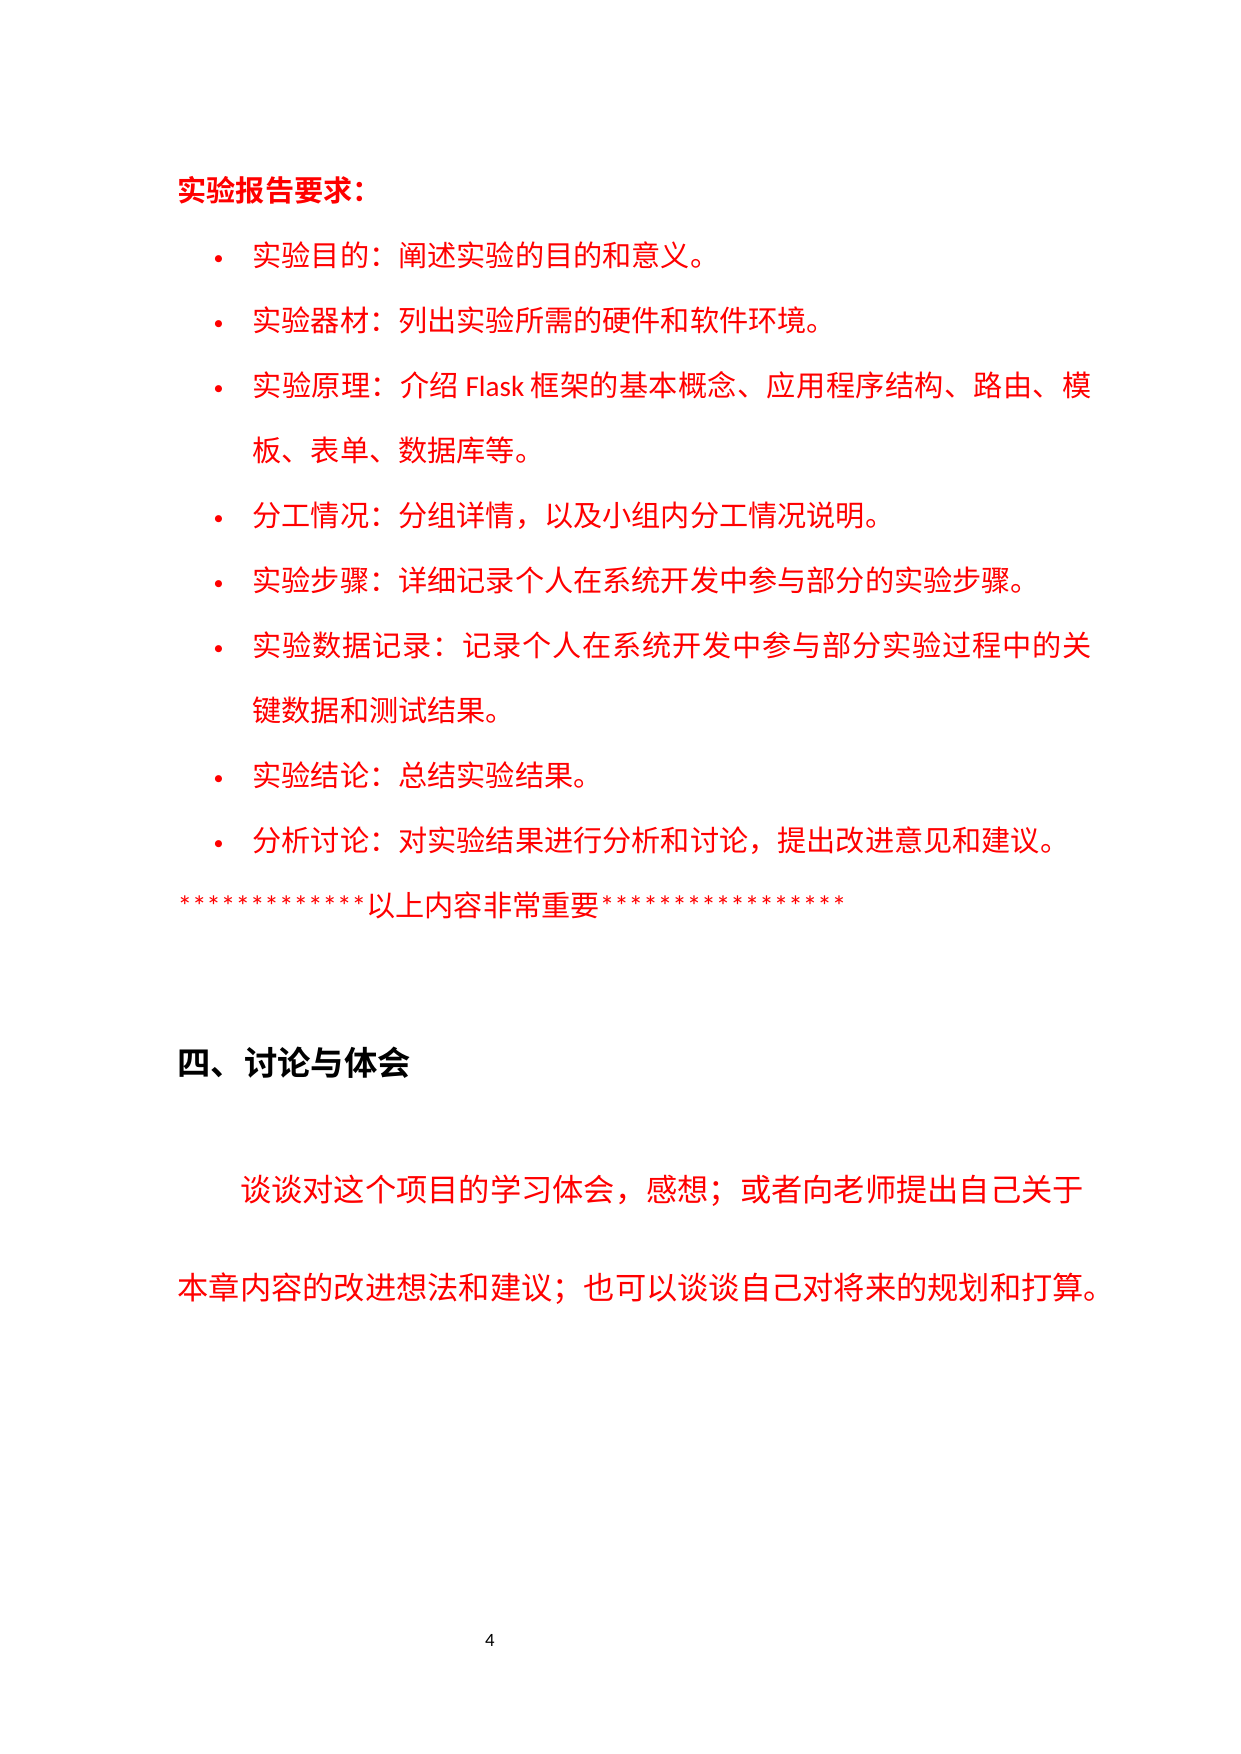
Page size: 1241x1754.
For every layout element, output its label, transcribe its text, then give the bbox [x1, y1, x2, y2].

text 谈谈对这个项目的学习体会，感想；或者向老师提出自己关于本章内容的改进想法和建议；也可以谈谈自己对将来的规划和打算。 [177, 1156, 1093, 1318]
list 分工情况：分组详情，以及小组内分工情况说明。 [215, 481, 1093, 546]
text 实验报告要求： [177, 156, 1093, 221]
list 实验器材：列出实验所需的硬件和软件环境。 [215, 286, 1093, 351]
text *************以上内容非常重要***************** [177, 871, 1093, 936]
subtitle 四、讨论与体会 [177, 1028, 1093, 1093]
list 实验步骤：详细记录个人在系统开发中参与部分的实验步骤。 [215, 546, 1093, 611]
list 分析讨论：对实验结果进行分析和讨论，提出改进意见和建议。 [215, 806, 1093, 871]
list 实验原理：介绍Flask框架的基本概念、应用程序结构、路由、模板、表单、数据库等。 [215, 351, 1093, 481]
list 实验数据记录：记录个人在系统开发中参与部分实验过程中的关键数据和测试结果。 [215, 611, 1093, 741]
list 实验结论：总结实验结果。 [215, 741, 1093, 806]
list 实验目的：阐述实验的目的和意义。 [215, 221, 1093, 286]
